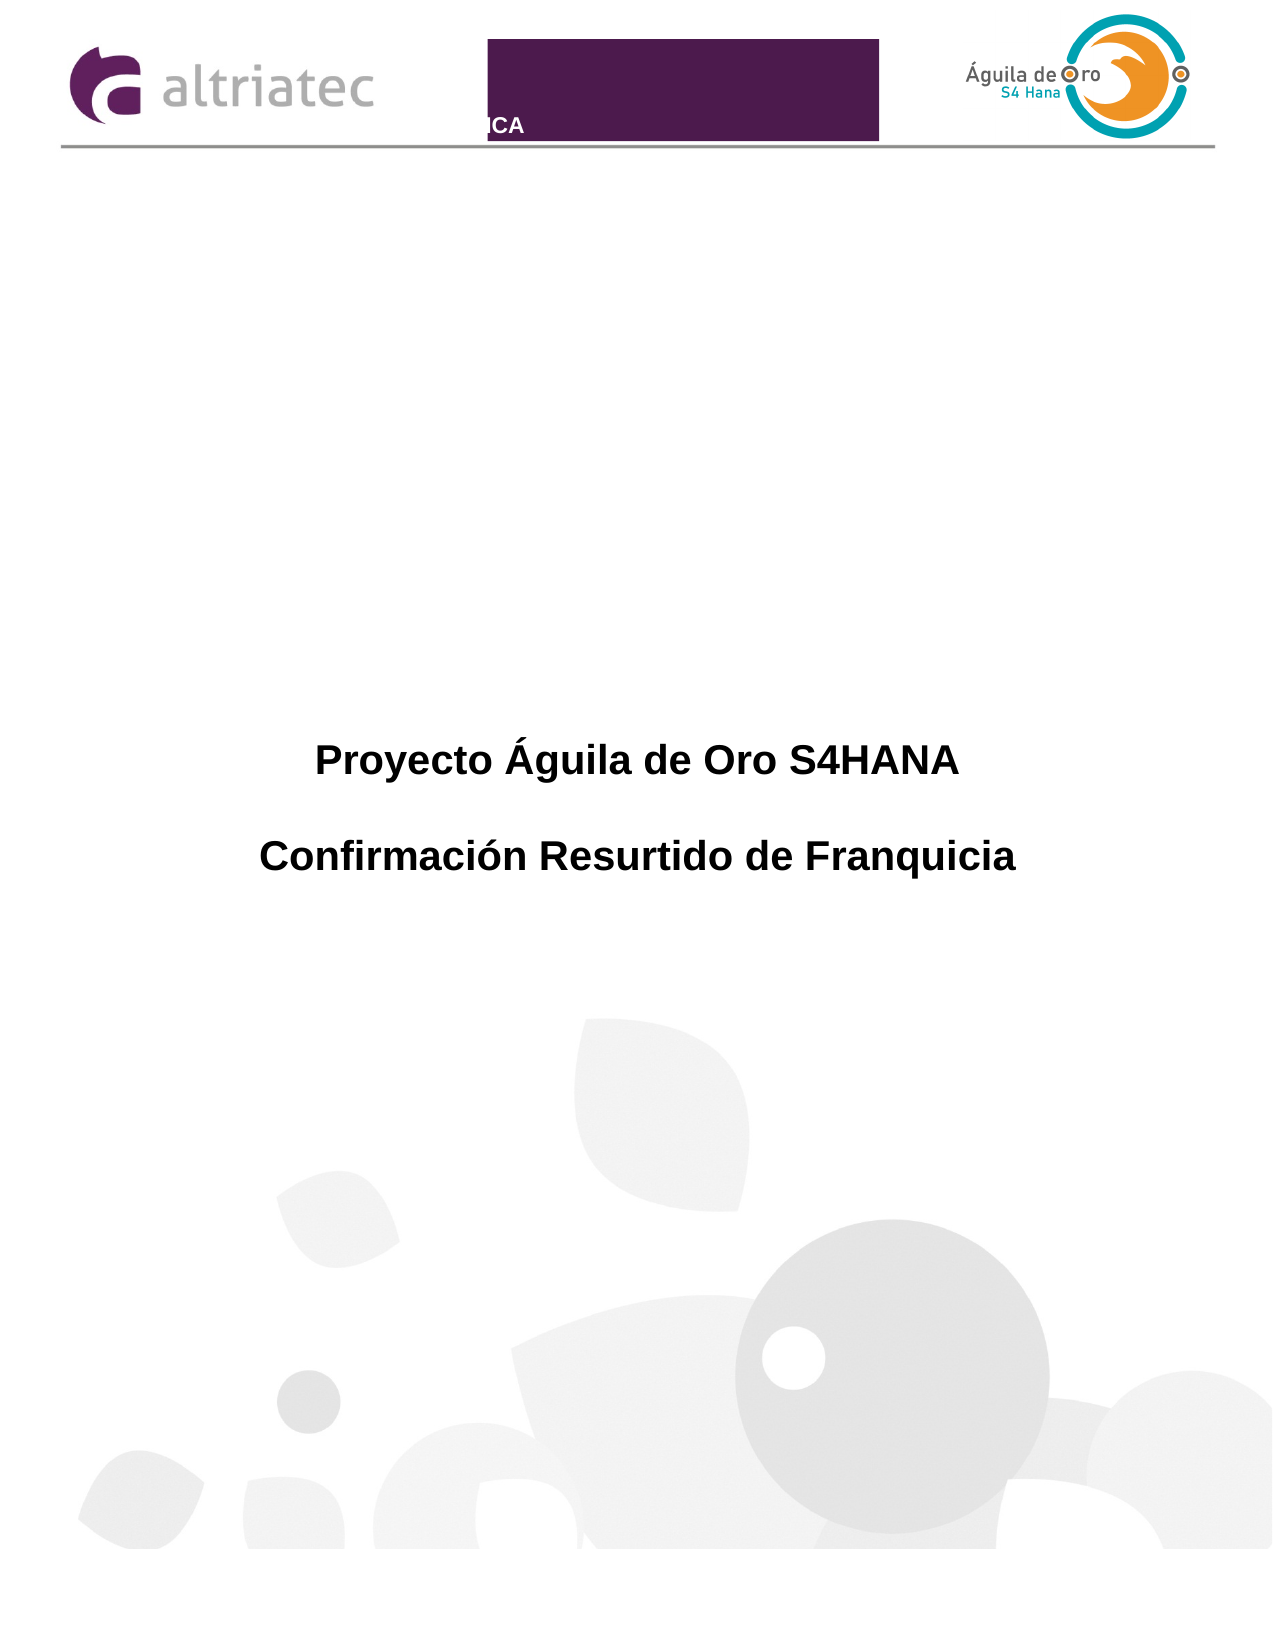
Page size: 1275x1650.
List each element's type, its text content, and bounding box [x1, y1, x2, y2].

text Confirmación Resurtido de Franquicia [177, 831, 1098, 879]
picture [2, 0, 1273, 1549]
text Proyecto Águila de Oro S4HANA [177, 735, 1098, 783]
